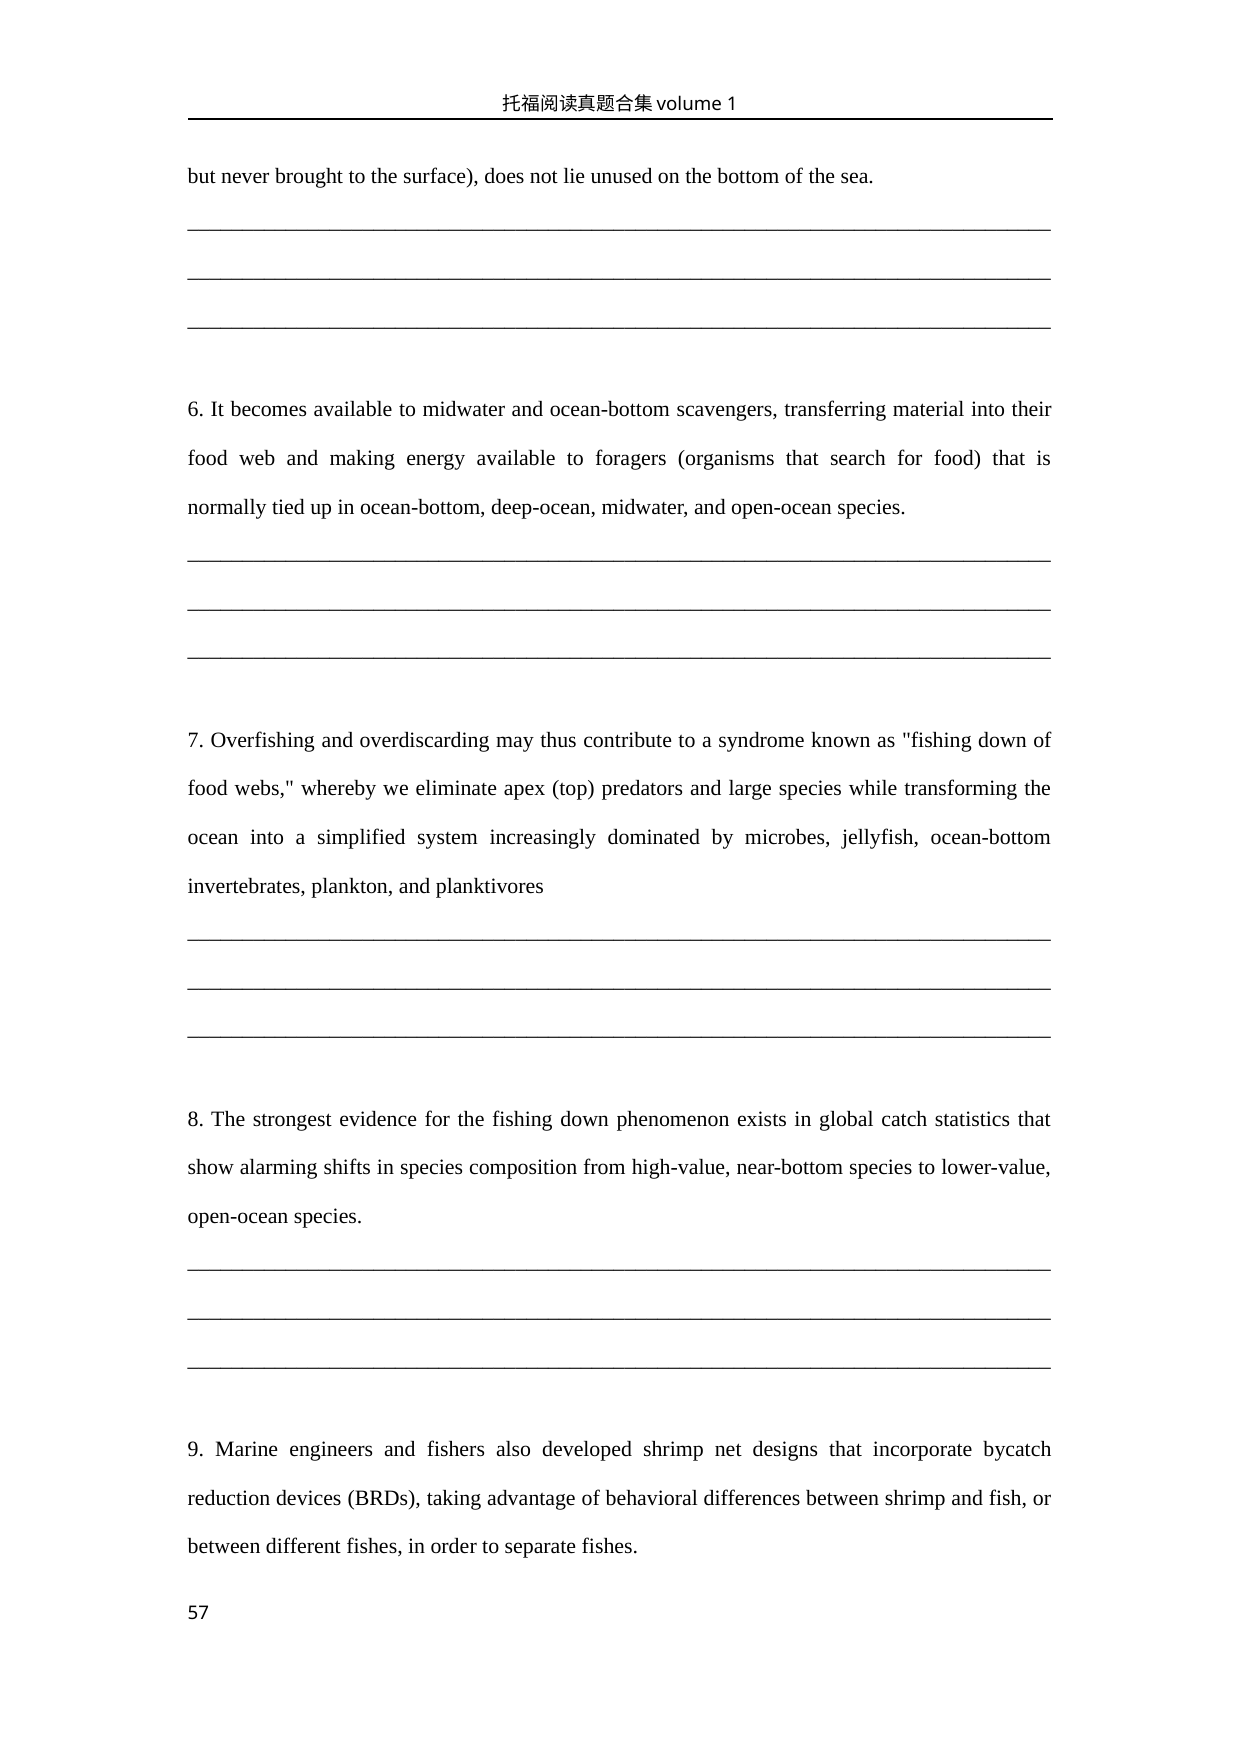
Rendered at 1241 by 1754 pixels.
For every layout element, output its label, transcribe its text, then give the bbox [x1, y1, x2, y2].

text 7. Overfishing and overdiscarding may thus contribute to a syndrome known as "fishing down of food webs," whereby we eliminate apex (top) predators and large species while transforming the ocean into a simplified system increasingly dominated by microbes, jellyfish, ocean-bottom invertebrates, plankton, and planktivores [187, 723, 1053, 902]
text 9. Marine engineers and fishers also developed shrimp net designs that incorporate bycatch reduction devices (BRDs), taking advantage of behavioral differences between shrimp and fish, or between different fishes, in order to separate fishes. [187, 1432, 1053, 1562]
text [187, 160, 1053, 192]
text 8. The strongest evidence for the fishing down phenomenon exists in global catch statistics that show alarming shifts in species composition from high-value, near-bottom species to lower-value, open-ocean species. [187, 1102, 1053, 1232]
text 6. It becomes available to midwater and ocean-bottom scavengers, transferring material into their food web and making energy available to foragers (organisms that search for food) that is normally tied up in ocean-bottom, deep-ocean, midwater, and open-ocean species. [187, 393, 1053, 523]
